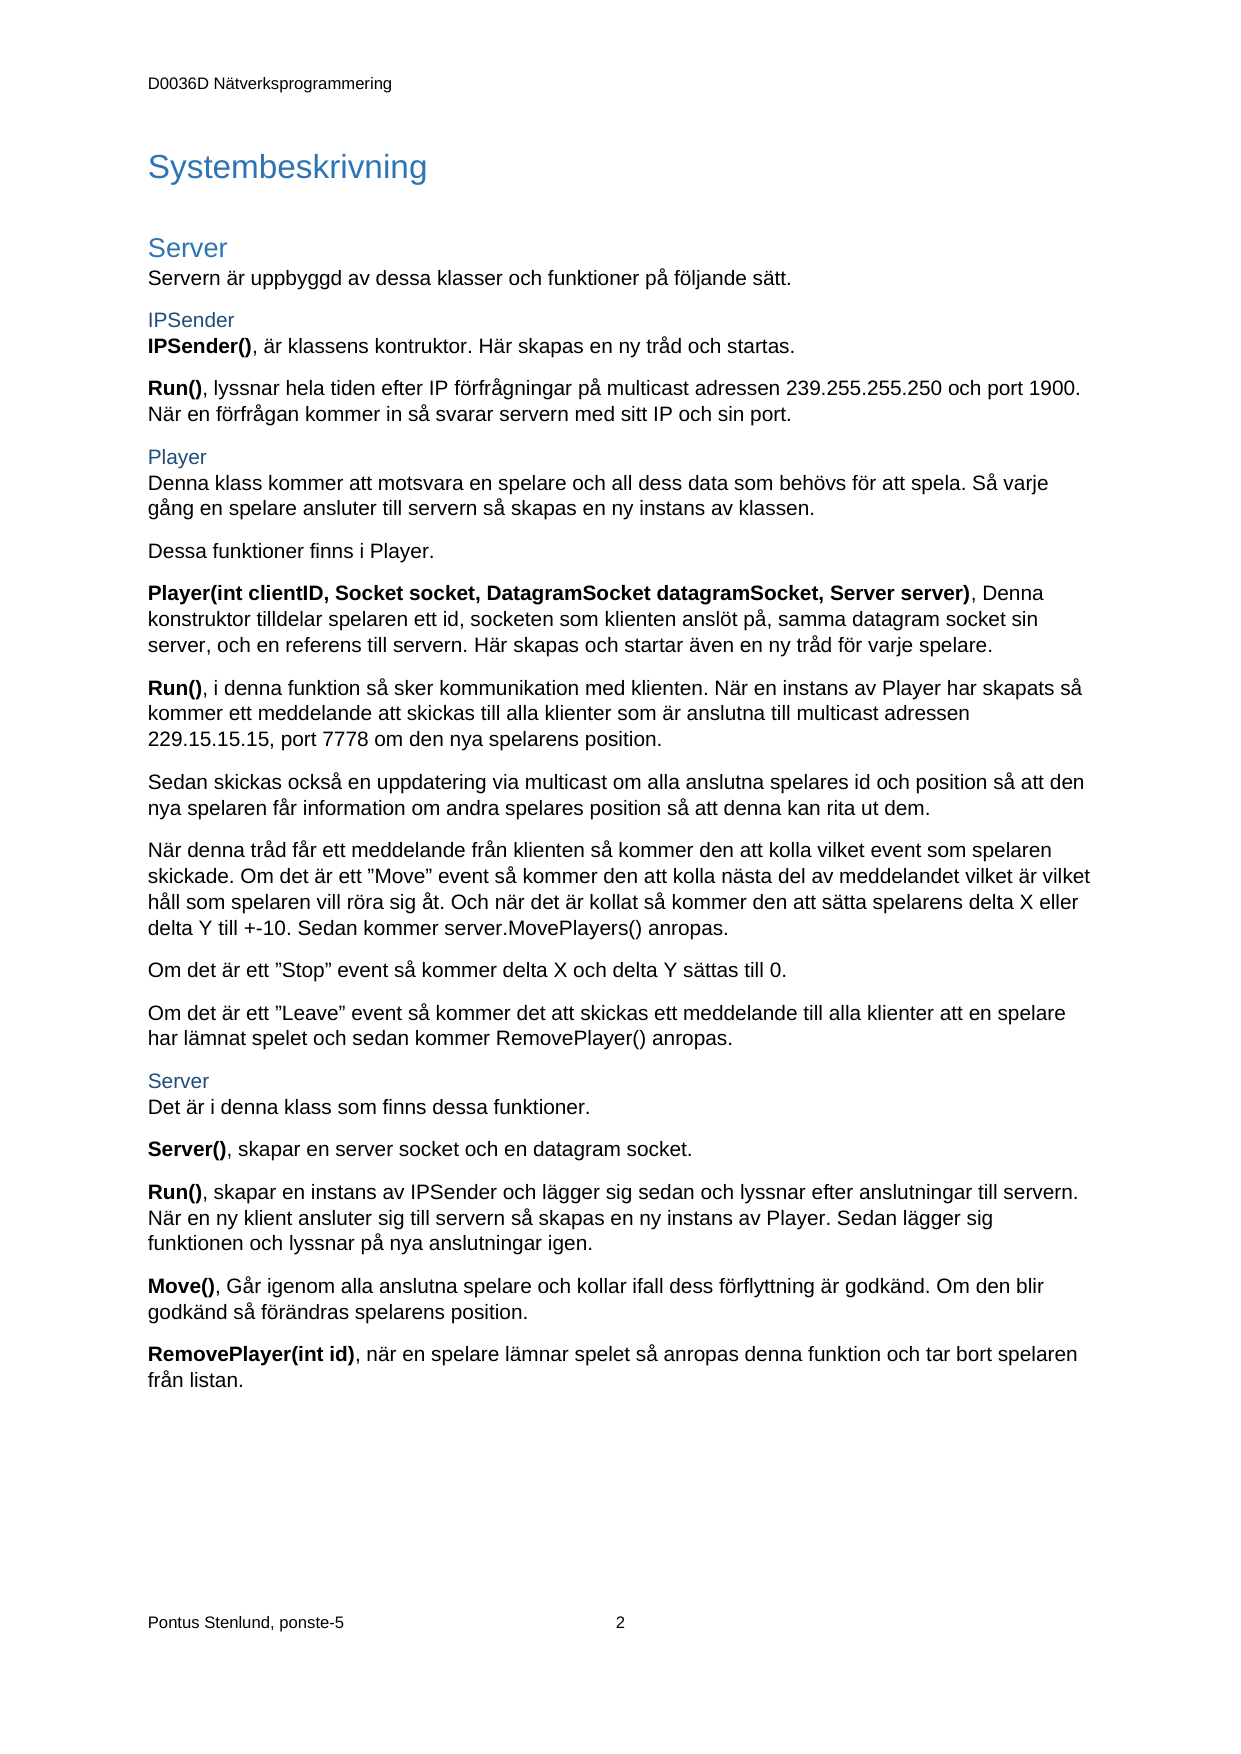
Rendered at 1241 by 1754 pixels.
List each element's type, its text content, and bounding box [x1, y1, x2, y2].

text Om det är ett ”Stop” event så kommer delta X och delta Y sättas till 0. [148, 958, 1093, 982]
text När denna tråd får ett meddelande från klienten så kommer den att kolla vilket event som spelaren skickade. Om det är ett ”Move” event så kommer den att kolla nästa del av meddelandet vilket är vilket håll som spelaren vill röra sig åt. Och när det är kollat så kommer den att sätta spelarens delta X eller delta Y till +-10. Sedan kommer server.MovePlayers() anropas. [148, 838, 1093, 939]
text Denna klass kommer att motsvara en spelare och all dess data som behövs för att spela. Så varje gång en spelare ansluter till servern så skapas en ny instans av klassen. [148, 470, 1093, 520]
text Run(), i denna funktion så sker kommunikation med klienten. När en instans av Player har skapats så kommer ett meddelande att skickas till alla klienter som är anslutna till multicast adressen 229.15.15.15, port 7778 om den nya spelarens position. [148, 675, 1093, 751]
text Om det är ett ”Leave” event så kommer det att skickas ett meddelande till alla klienter att en spelare har lämnat spelet och sedan kommer RemovePlayer() anropas. [148, 1000, 1093, 1050]
text Servern är uppbyggd av dessa klasser och funktioner på följande sätt. [148, 265, 1093, 289]
text Run(), lyssnar hela tiden efter IP förfrågningar på multicast adressen 239.255.255.250 och port 1900. När en förfrågan kommer in så svarar servern med sitt IP och sin port. [148, 376, 1093, 426]
subtitle Server [148, 232, 1093, 263]
subtitle Player [148, 444, 1093, 468]
text Server(), skapar en server socket och en datagram socket. [148, 1137, 1093, 1161]
subtitle IPSender [148, 308, 1093, 332]
text Move(), Går igenom alla anslutna spelare och kollar ifall dess förflyttning är godkänd. Om den blir godkänd så förändras spelarens position. [148, 1274, 1093, 1323]
text Player(int clientID, Socket socket, DatagramSocket datagramSocket, Server server), Denna konstruktor tilldelar spelaren ett id, socketen som klienten anslöt på, samma datagram socket sin server, och en referens till servern. Här skapas och startar även en ny tråd för varje spelare. [148, 581, 1093, 657]
text Dessa funktioner finns i Player. [148, 539, 1093, 563]
text Sedan skickas också en uppdatering via multicast om alla anslutna spelares id och position så att den nya spelaren får information om andra spelares position så att denna kan rita ut dem. [148, 769, 1093, 819]
subtitle Server [148, 1069, 1093, 1093]
text Det är i denna klass som finns dessa funktioner. [148, 1094, 1093, 1118]
text IPSender(), är klassens kontruktor. Här skapas en ny tråd och startas. [148, 334, 1093, 358]
text Run(), skapar en instans av IPSender och lägger sig sedan och lyssnar efter anslutningar till servern. När en ny klient ansluter sig till servern så skapas en ny instans av Player. Sedan lägger sig funktionen och lyssnar på nya anslutningar igen. [148, 1179, 1093, 1255]
text RemovePlayer(int id), när en spelare lämnar spelet så anropas denna funktion och tar bort spelaren från listan. [148, 1342, 1093, 1392]
subtitle Systembeskrivning [148, 148, 1093, 186]
